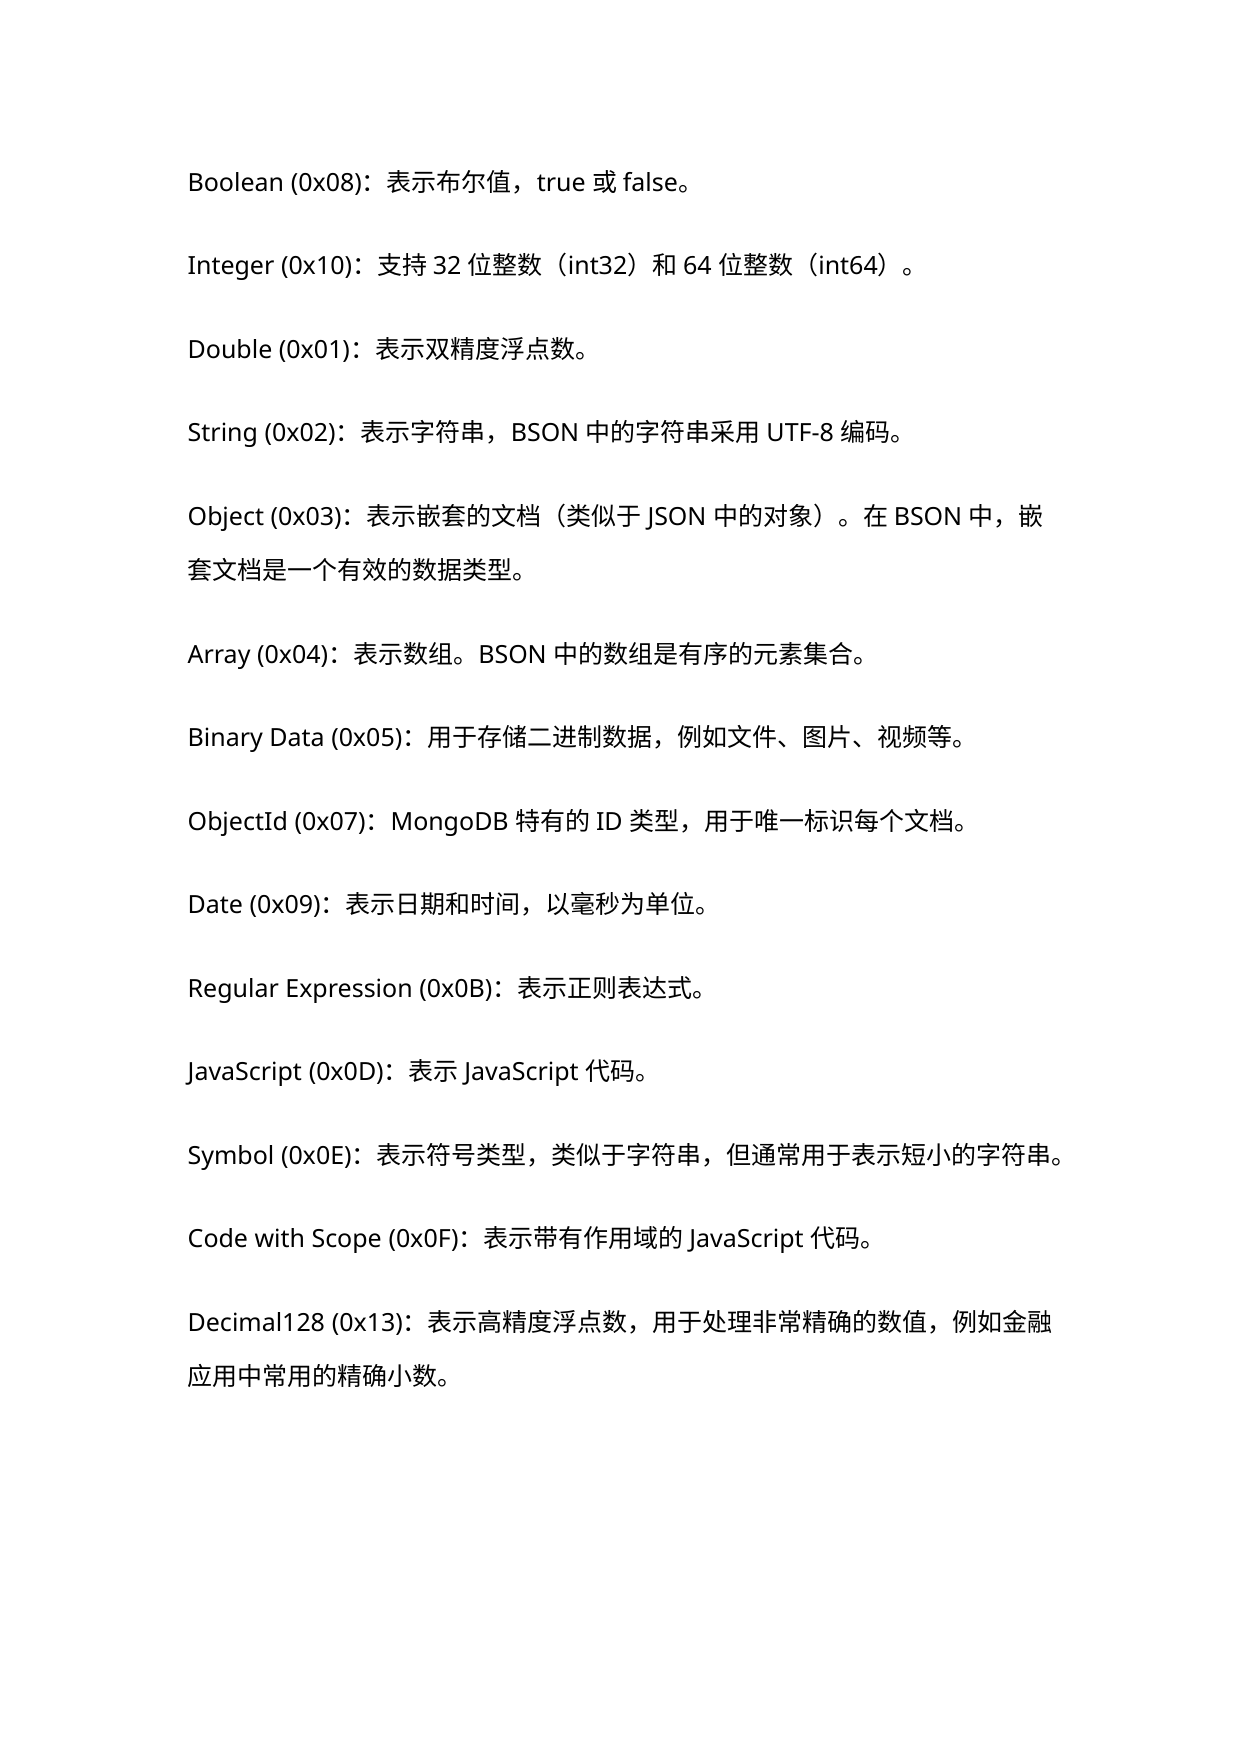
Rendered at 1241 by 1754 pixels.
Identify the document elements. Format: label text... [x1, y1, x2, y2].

text Symbol (0x0E)：表示符号类型，类似于字符串，但通常用于表示短小的字符串。 [187, 1135, 1053, 1172]
text Code with Scope (0x0F)：表示带有作用域的 JavaScript 代码。 [187, 1219, 1053, 1255]
text JavaScript (0x0D)：表示 JavaScript 代码。 [187, 1052, 1053, 1088]
text Boolean (0x08)：表示布尔值，true 或 false。 [187, 162, 1053, 198]
text Array (0x04)：表示数组。BSON 中的数组是有序的元素集合。 [187, 634, 1053, 670]
text Date (0x09)：表示日期和时间，以毫秒为单位。 [187, 885, 1053, 921]
text Regular Expression (0x0B)：表示正则表达式。 [187, 968, 1053, 1004]
text ObjectId (0x07)：MongoDB 特有的 ID 类型，用于唯一标识每个文档。 [187, 801, 1053, 837]
text Integer (0x10)：支持 32 位整数（int32）和 64 位整数（int64）。 [187, 246, 1053, 282]
text Object (0x03)：表示嵌套的文档（类似于 JSON 中的对象）。在 BSON 中，嵌套文档是一个有效的数据类型。 [187, 496, 1053, 587]
text Double (0x01)：表示双精度浮点数。 [187, 329, 1053, 365]
text Binary Data (0x05)：用于存储二进制数据，例如文件、图片、视频等。 [187, 718, 1053, 754]
text String (0x02)：表示字符串，BSON 中的字符串采用 UTF-8 编码。 [187, 413, 1053, 449]
text Decimal128 (0x13)：表示高精度浮点数，用于处理非常精确的数值，例如金融应用中常用的精确小数。 [187, 1302, 1053, 1393]
